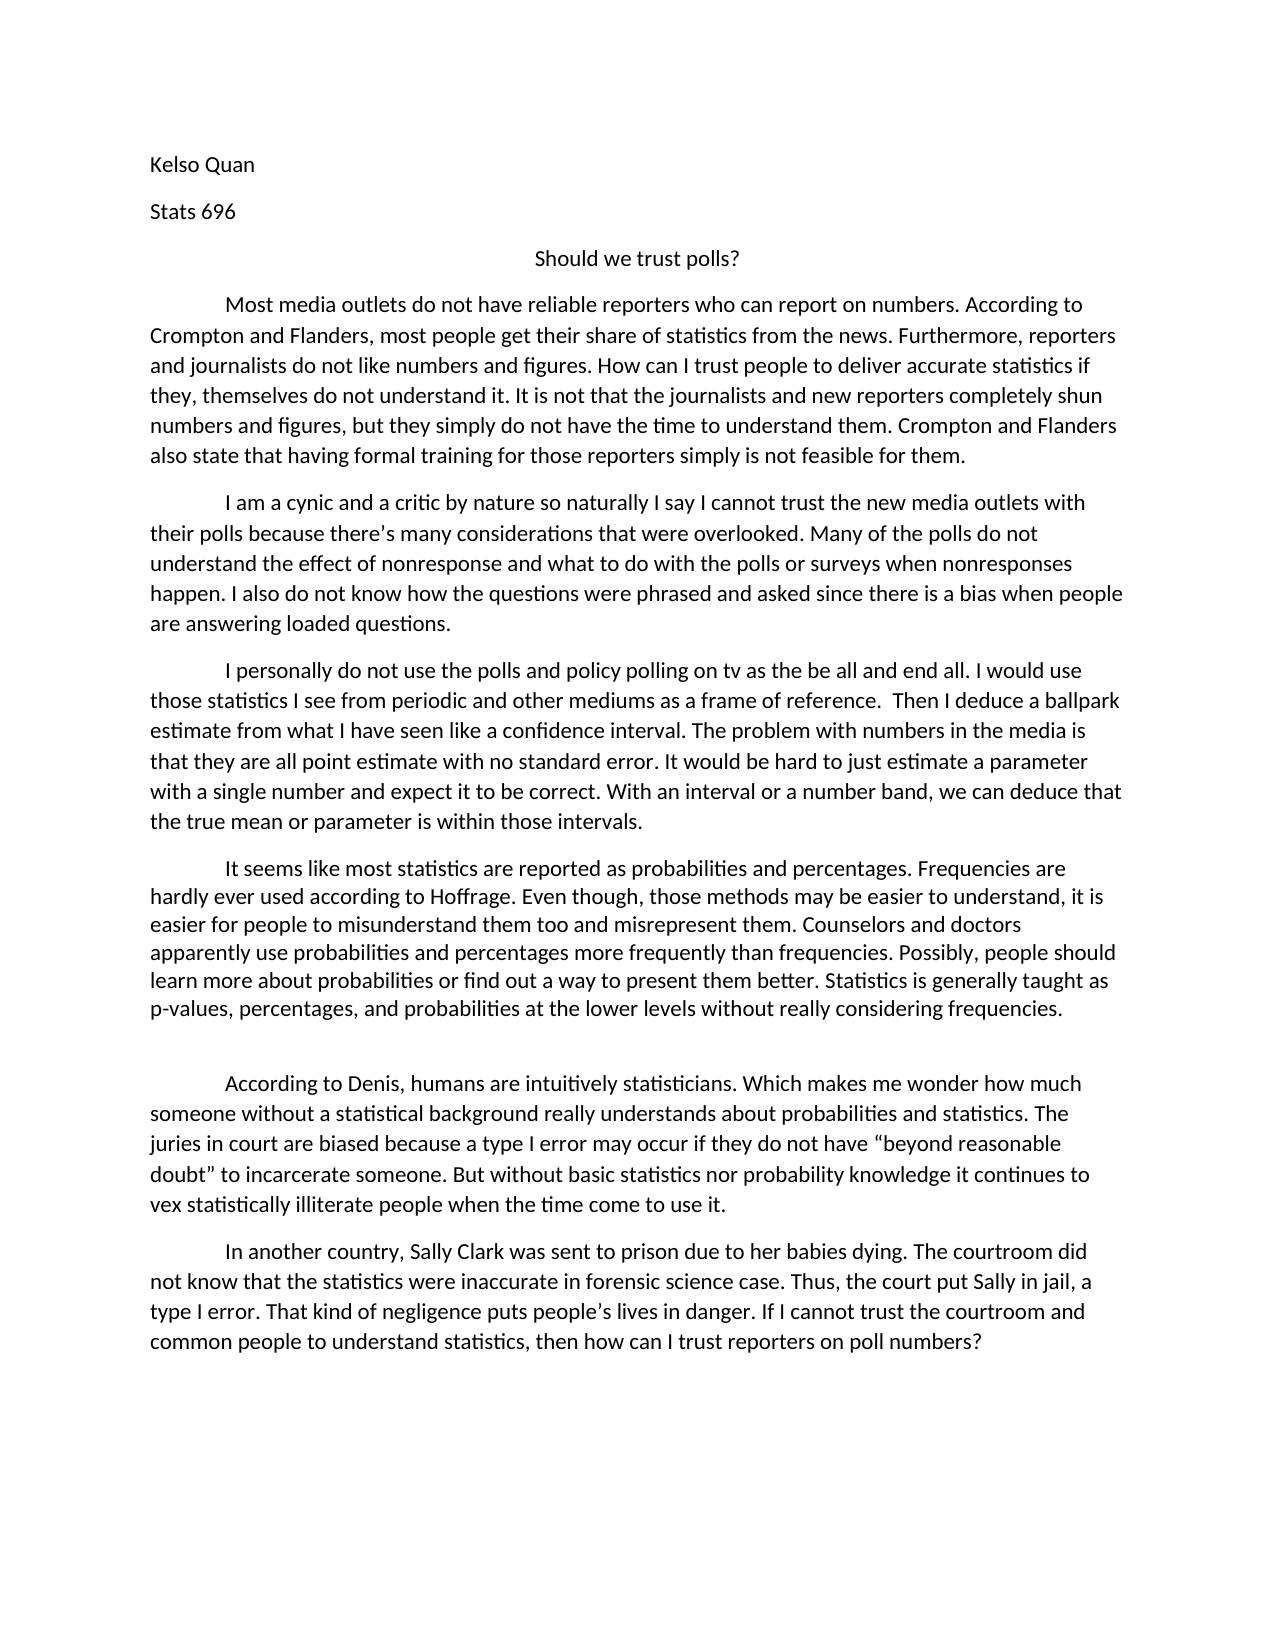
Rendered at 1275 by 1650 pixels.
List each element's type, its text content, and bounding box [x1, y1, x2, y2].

text Stats 696 [150, 197, 1125, 225]
text I personally do not use the polls and policy polling on tv as the be all and end all. I would use those statistics I see from periodic and other mediums as a frame of reference. Then I deduce a ballpark estimate from what I have seen like a confidence interval. The problem with numbers in the media is that they are all point estimate with no standard error. It would be hard to just estimate a parameter with a single number and expect it to be correct. With an interval or a number band, we can deduce that the true mean or parameter is within those intervals. [150, 656, 1125, 835]
text Kelso Quan [150, 150, 1125, 178]
text In another country, Sally Clark was sent to prison due to her babies dying. The courtroom did not know that the statistics were inaccurate in forensic science case. Thus, the court put Sally in jail, a type I error. That kind of negligence puts people’s lives in danger. If I cannot trust the courtroom and common people to understand statistics, then how can I trust reporters on poll numbers? [150, 1237, 1125, 1356]
text Should we trust polls? [150, 244, 1125, 272]
text Most media outlets do not have reliable reporters who can report on numbers. According to Crompton and Flanders, most people get their share of statistics from the news. Furthermore, reporters and journalists do not like numbers and figures. How can I trust people to deliver accurate statistics if they, themselves do not understand it. It is not that the journalists and new reporters completely shun numbers and figures, but they simply do not have the time to understand them. Crompton and Flanders also state that having formal training for those reporters simply is not feasible for them. [150, 291, 1125, 470]
text I am a cynic and a critic by nature so naturally I say I cannot trust the new media outlets with their polls because there’s many considerations that were overlooked. Many of the polls do not understand the effect of nonresponse and what to do with the polls or surveys when nonresponses happen. I also do not know how the questions were phrased and asked since there is a bias when people are answering loaded questions. [150, 488, 1125, 637]
text It seems like most statistics are reported as probabilities and percentages. Frequencies are hardly ever used according to Hoffrage. Even though, those methods may be easier to understand, it is easier for people to misunderstand them too and misrepresent them. Counselors and doctors apparently use probabilities and percentages more frequently than frequencies. Possibly, people should learn more about probabilities or find out a way to present them better. Statistics is generally taught as p-values, percentages, and probabilities at the lower levels without really considering frequencies. [150, 854, 1125, 1022]
text According to Denis, humans are intuitively statisticians. Which makes me wonder how much someone without a statistical background really understands about probabilities and statistics. The juries in court are biased because a type I error may occur if they do not have “beyond reasonable doubt” to incarcerate someone. But without basic statistics nor probability knowledge it continues to vex statistically illiterate people when the time come to use it. [150, 1069, 1125, 1218]
